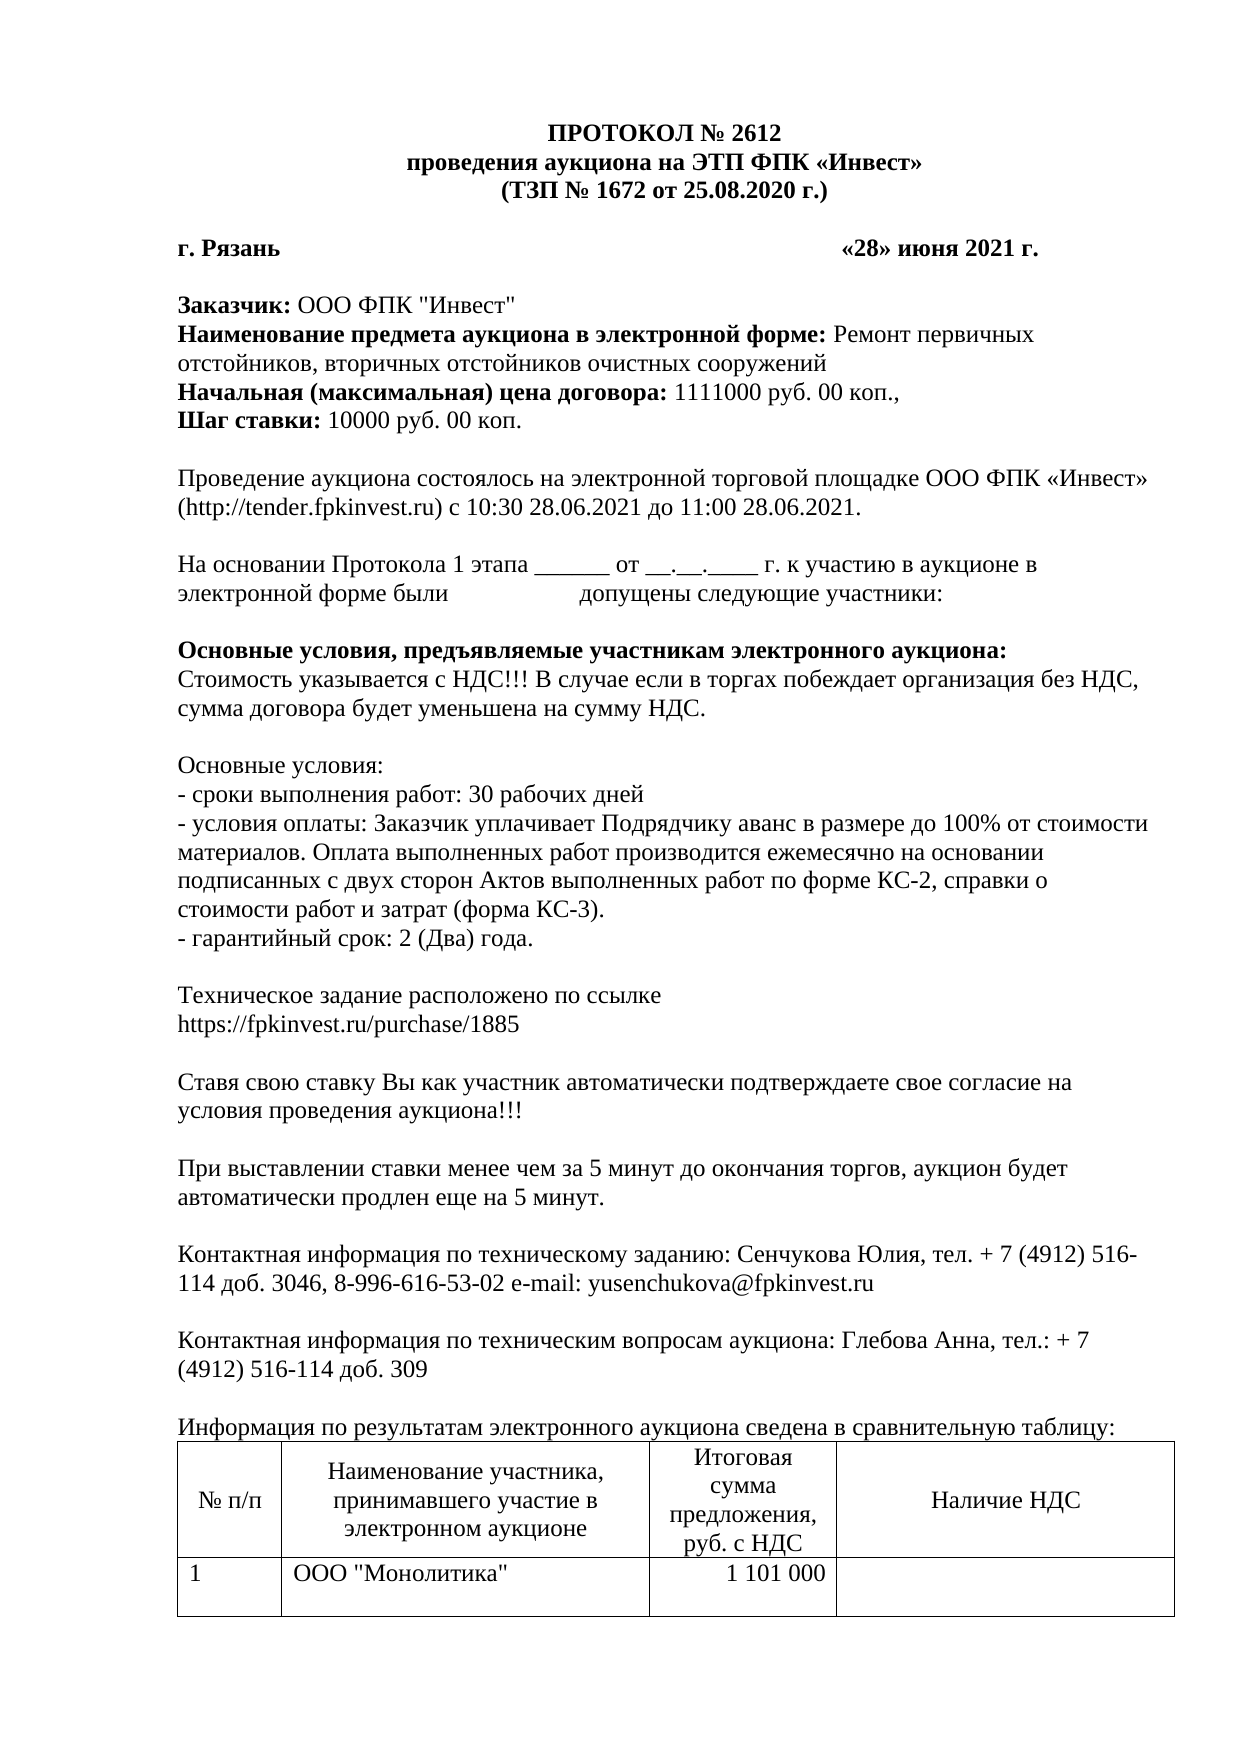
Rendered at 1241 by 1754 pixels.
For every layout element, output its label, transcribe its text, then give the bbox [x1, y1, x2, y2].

text г. Рязань «28» июня 2021 г. [177, 233, 1152, 262]
text На основании Протокола 1 этапа ______ от __.__.____ г. к участию в аукционе в электронной форме были допущены следующие участники: [177, 549, 1152, 607]
text Наименование предмета аукциона в электронной форме: Ремонт первичных отстойников, вторичных отстойников очистных сооружений [177, 319, 1152, 377]
text Шаг ставки: 10000 руб. 00 коп. [177, 406, 1152, 434]
table_header Наличие НДС [837, 1442, 1174, 1557]
text Стоимость указывается с НДС!!! В случае если в торгах побеждает организация без НДС, сумма договора будет уменьшена на сумму НДС. Основные условия: - сроки выполнения работ: 30 рабочих дней - условия оплаты: Заказчик уплачивает Подрядчику аванс в размере до 100% от стоимости материалов. Оплата выполненных работ производится ежемесячно на основании подписанных с двух сторон Актов выполненных работ по форме КС-2, справки о стоимости работ и затрат (форма КС-3). - гарантийный срок: 2 (Два) года. Техническое задание расположено по ссылке https://fpkinvest.ru/purchase/1885 Ставя свою ставку Вы как участник автоматически подтверждаете свое согласие на условия проведения аукциона!!! При выставлении ставки менее чем за 5 минут до окончания торгов, аукцион будет автоматически продлен еще на 5 минут. Контактная информация по техническому заданию: Сенчукова Юлия, тел. + 7 (4912) 516-114 доб. 3046, 8-996-616-53-02 e-mail: yusenchukova@fpkinvest.ru Контактная информация по техническим вопросам аукциона: Глебова Анна, тел.: + 7 (4912) 516-114 доб. 309 [177, 664, 1152, 1383]
text Информация по результатам электронного аукциона сведена в сравнительную таблицу: [177, 1412, 1152, 1441]
table_header Итоговая сумма предложения, руб. с НДС [650, 1442, 836, 1557]
table_cell 1 101 000 [650, 1558, 836, 1616]
text Основные условия, предъявляемые участникам электронного аукциона: [177, 636, 1152, 664]
text проведения аукциона на ЭТП ФПК «Инвест» [177, 147, 1152, 176]
text Заказчик: ООО ФПК "Инвест" [177, 291, 1152, 319]
table_header Наименование участника, принимавшего участие в электронном аукционе [282, 1442, 649, 1557]
text Начальная (максимальная) цена договора: 1111000 руб. 00 коп., [177, 377, 1152, 406]
text (ТЗП № 1672 от 25.08.2020 г.) [177, 176, 1152, 204]
table_cell 1 [178, 1558, 281, 1616]
text Проведение аукциона состоялось на электронной торговой площадке ООО ФПК «Инвест» (http://tender.fpkinvest.ru) с 10:30 28.06.2021 до 11:00 28.06.2021. [177, 463, 1152, 521]
table_cell ООО "Монолитика" [282, 1558, 649, 1616]
table_cell [837, 1558, 1174, 1616]
text ПРОТОКОЛ № 2612 [177, 118, 1152, 147]
table_header № п/п [178, 1442, 281, 1557]
